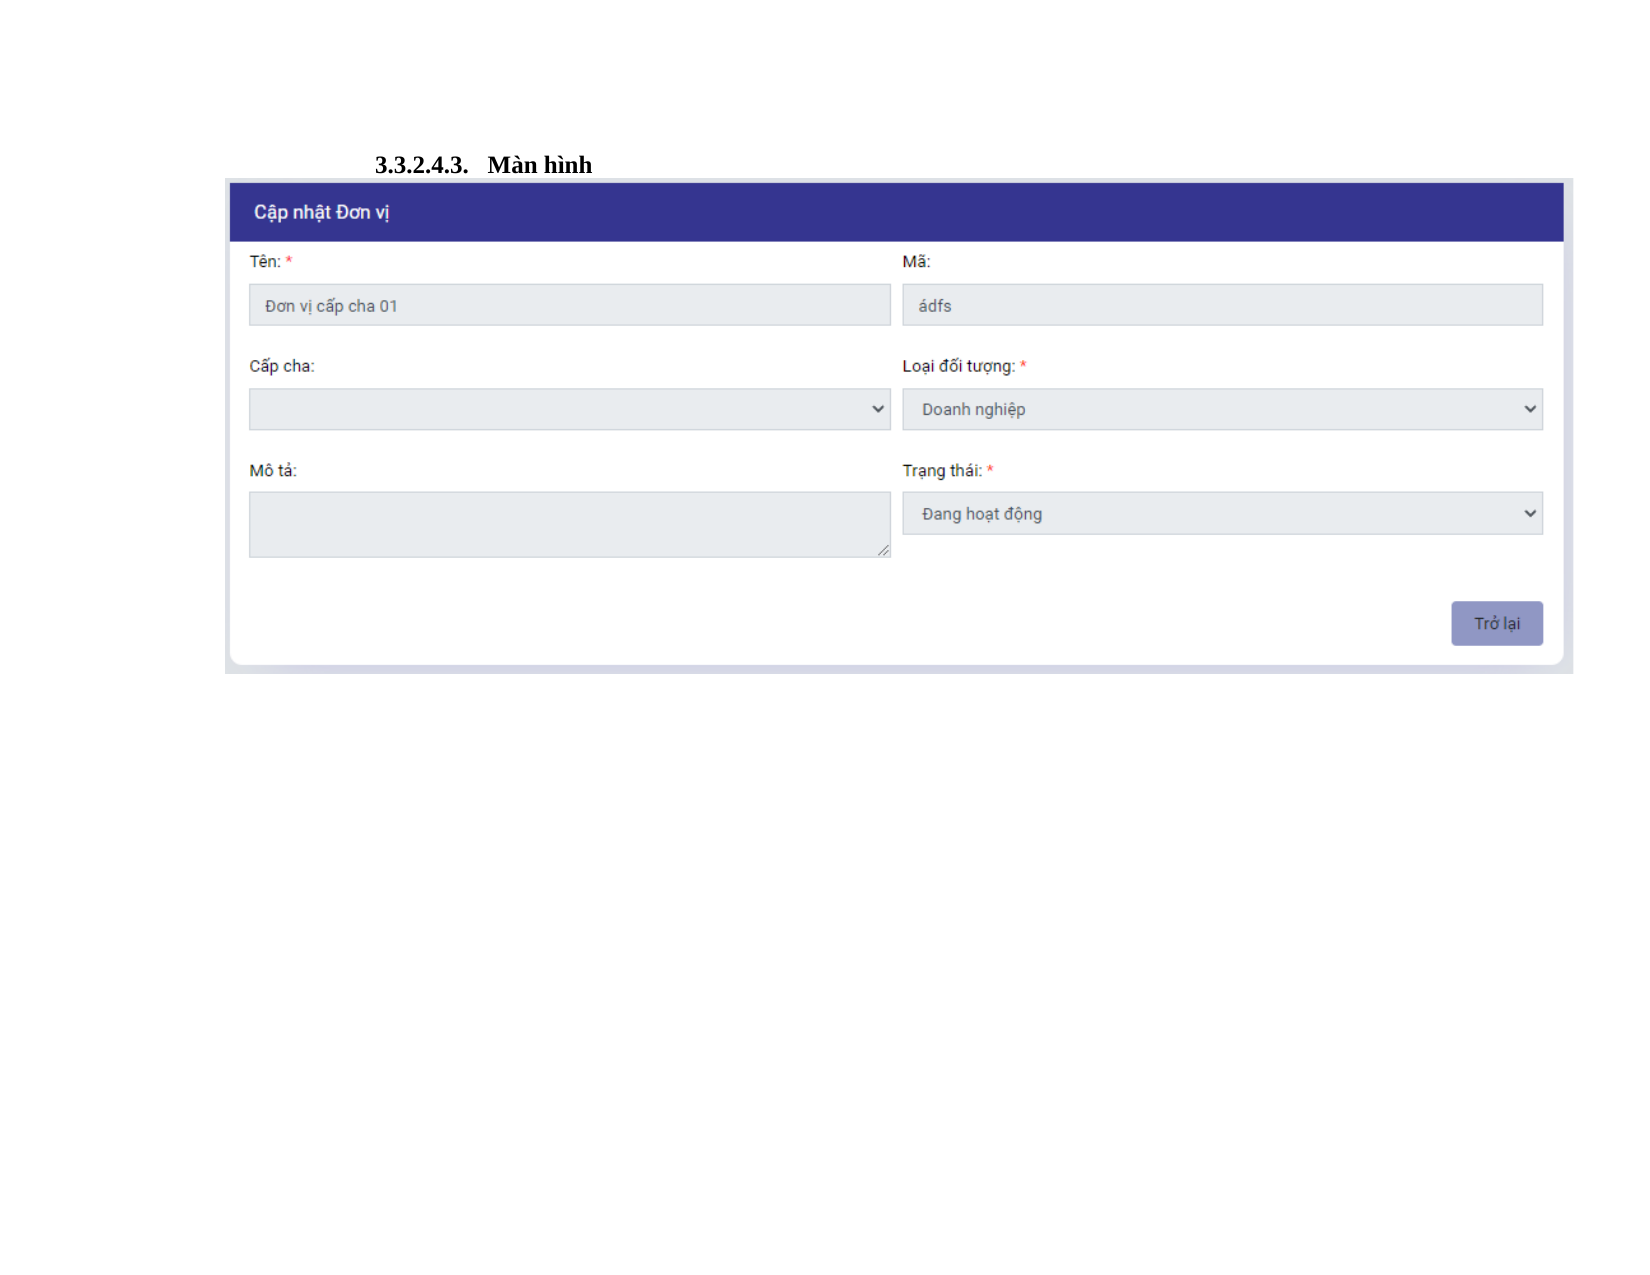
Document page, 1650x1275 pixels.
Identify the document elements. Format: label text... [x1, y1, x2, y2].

subtitle Màn hình [375, 150, 1500, 178]
picture [225, 178, 1574, 674]
